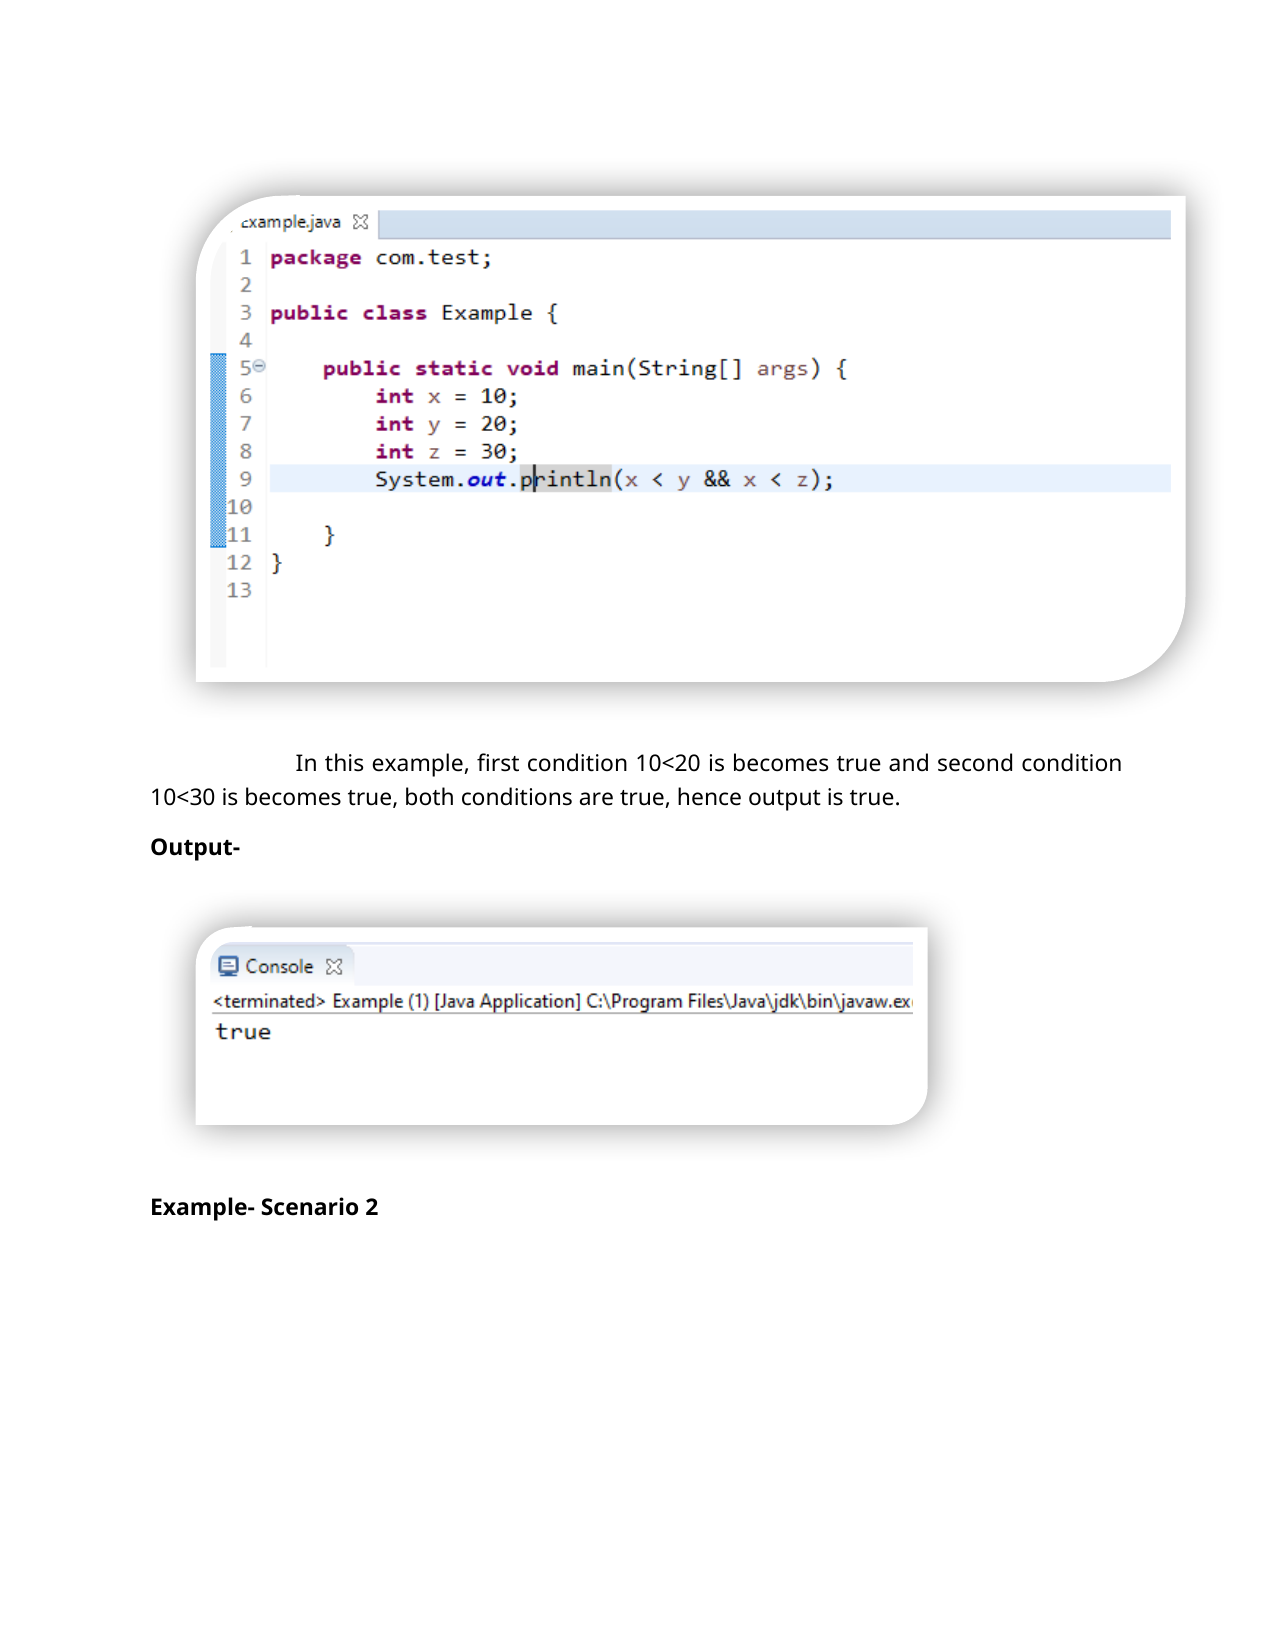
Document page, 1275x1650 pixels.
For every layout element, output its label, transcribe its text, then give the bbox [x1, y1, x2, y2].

picture [211, 942, 913, 1110]
picture [211, 211, 1170, 667]
text Example- Scenario 2 [150, 1191, 1125, 1222]
text In this example, first condition 10<20 is becomes true and second condition 10<30 is becomes true, both conditions are true, hence output is true. [150, 747, 1125, 812]
text Output- [150, 831, 1125, 862]
